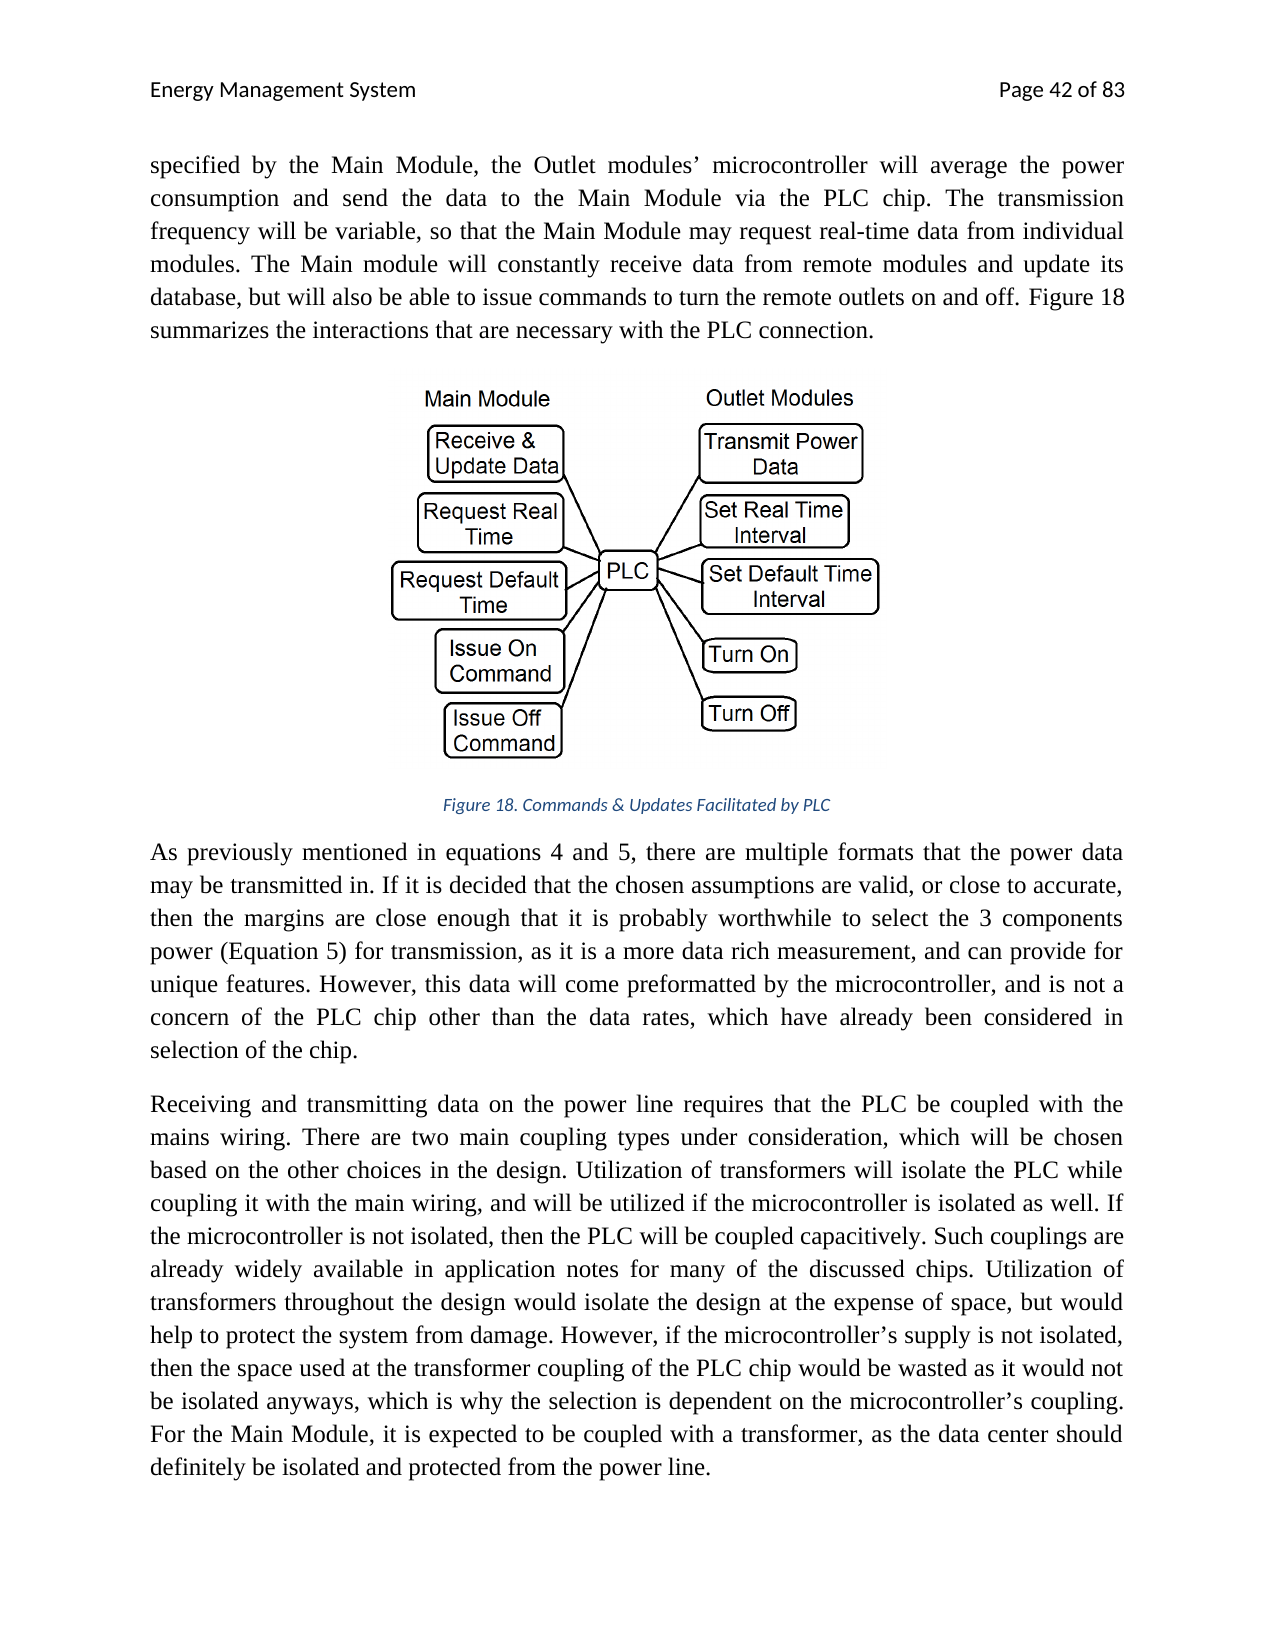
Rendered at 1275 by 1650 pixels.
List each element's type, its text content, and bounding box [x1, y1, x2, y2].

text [150, 150, 1125, 344]
text Receiving and transmitting data on the power line requires that the PLC be coupled with the mains wiring. There are two main coupling types under consideration, which will be chosen based on the other choices in the design. Utilization of transformers will isolate the PLC while coupling it with the main wiring, and will be utilized if the microcontroller is isolated as well. If the microcontroller is not isolated, then the PLC will be coupled capacitively. Such couplings are already widely available in application notes for many of the discussed chips. Utilization of transformers throughout the design would isolate the design at the expense of space, but would help to protect the system from damage. However, if the microcontroller’s supply is not isolated, then the space used at the transformer coupling of the PLC chip would be wasted as it would not be isolated anyways, which is why the selection is dependent on the microcontroller’s coupling. For the Main Module, it is expected to be coupled with a transformer, as the data center should definitely be isolated and protected from the power line. [150, 1089, 1125, 1481]
picture [388, 368, 887, 769]
text As previously mentioned in equations 4 and 5, there are multiple formats that the power data may be transmitted in. If it is decided that the chosen assumptions are valid, or close to accurate, then the margins are close enough that it is probably worthwhile to select the 3 components power (Equation 5) for transmission, as it is a more data rich measurement, and can provide for unique features. However, this data will come preformatted by the microcontroller, and is not a concern of the PLC chip other than the data rates, which have already been considered in selection of the chip. [150, 837, 1125, 1064]
